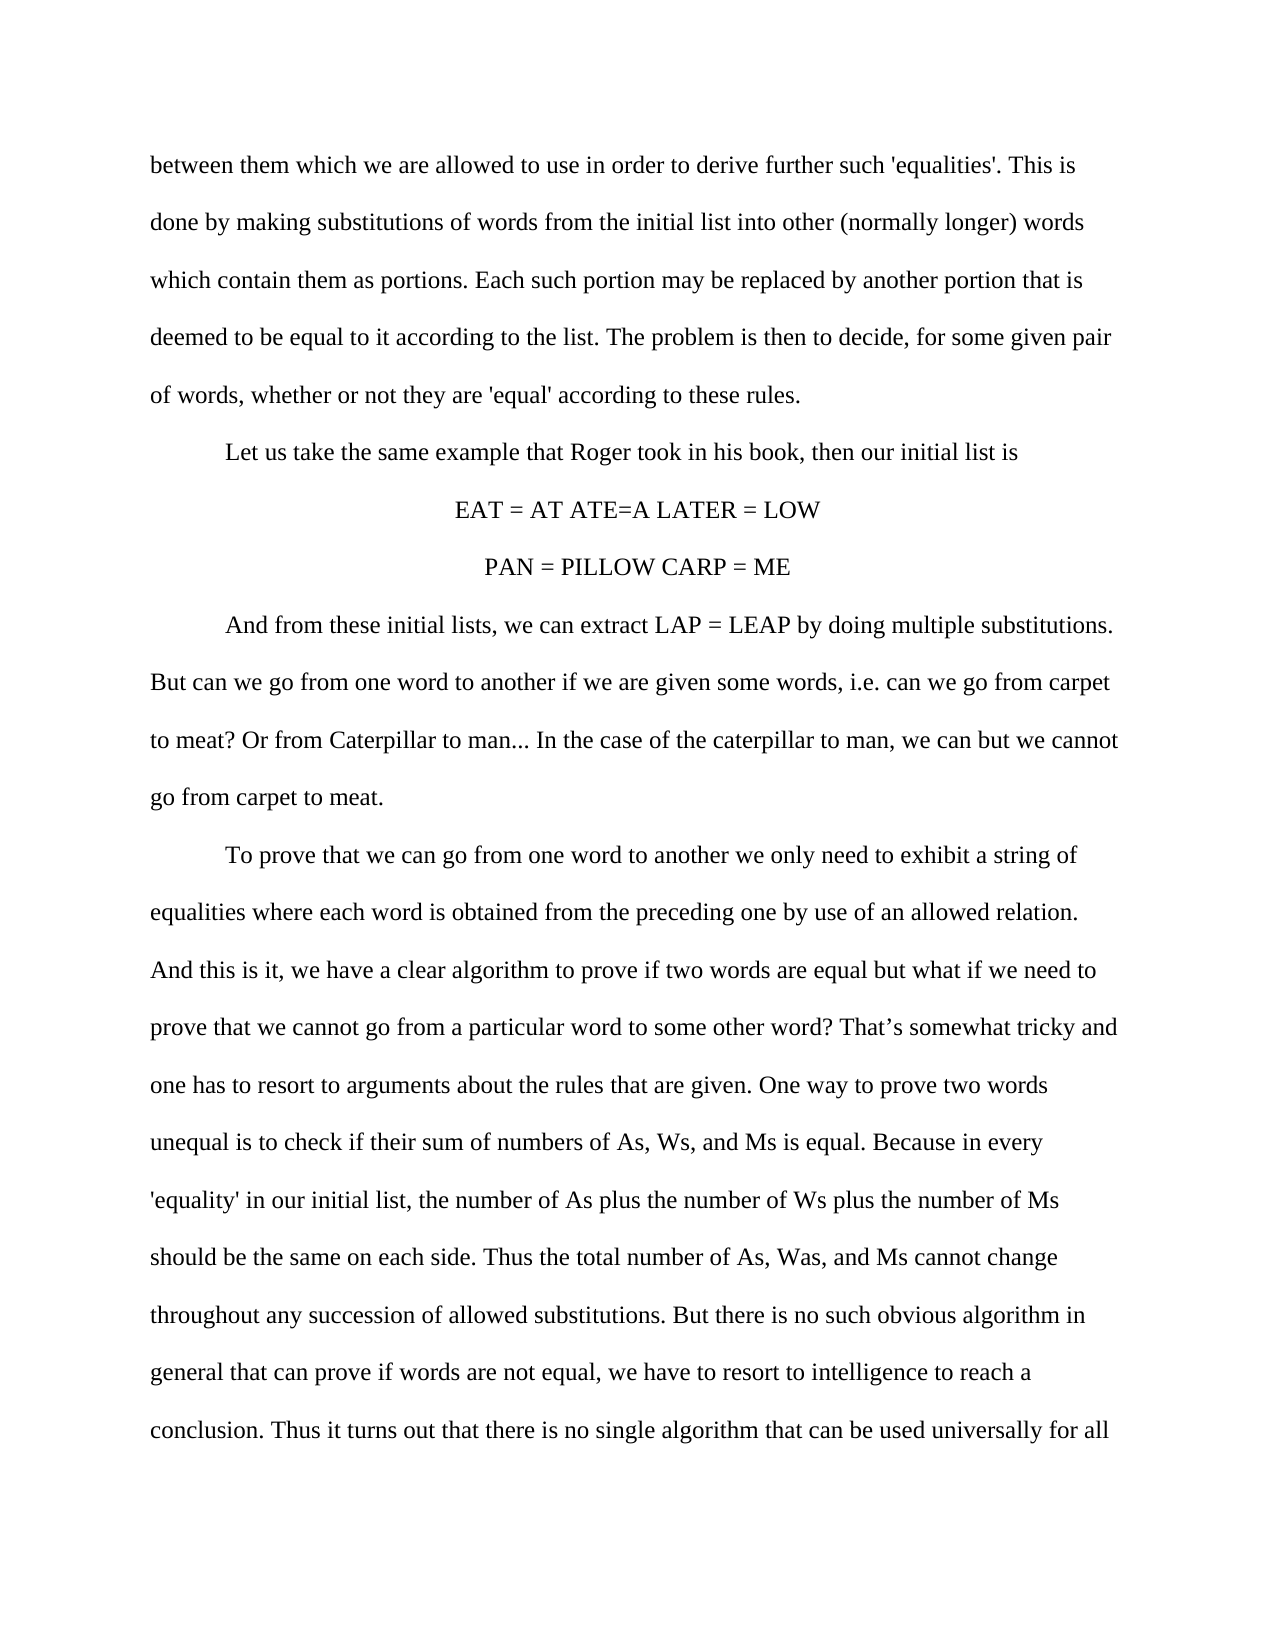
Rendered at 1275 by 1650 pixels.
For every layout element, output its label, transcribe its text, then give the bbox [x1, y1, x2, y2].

text EAT = AT ATE=A LATER = LOW [150, 495, 1125, 524]
text Let us take the same example that Roger took in his book, then our initial list is [150, 437, 1125, 466]
text PAN = PILLOW CARP = ME [150, 552, 1125, 581]
text And from these initial lists, we can extract LAP = LEAP by doing multiple substitutions. But can we go from one word to another if we are given some words, i.e. can we go from carpet to meat? Or from Caterpillar to man... In the case of the caterpillar to man, we can but we cannot go from carpet to meat. [150, 610, 1125, 811]
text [150, 150, 1125, 409]
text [150, 840, 1125, 1444]
